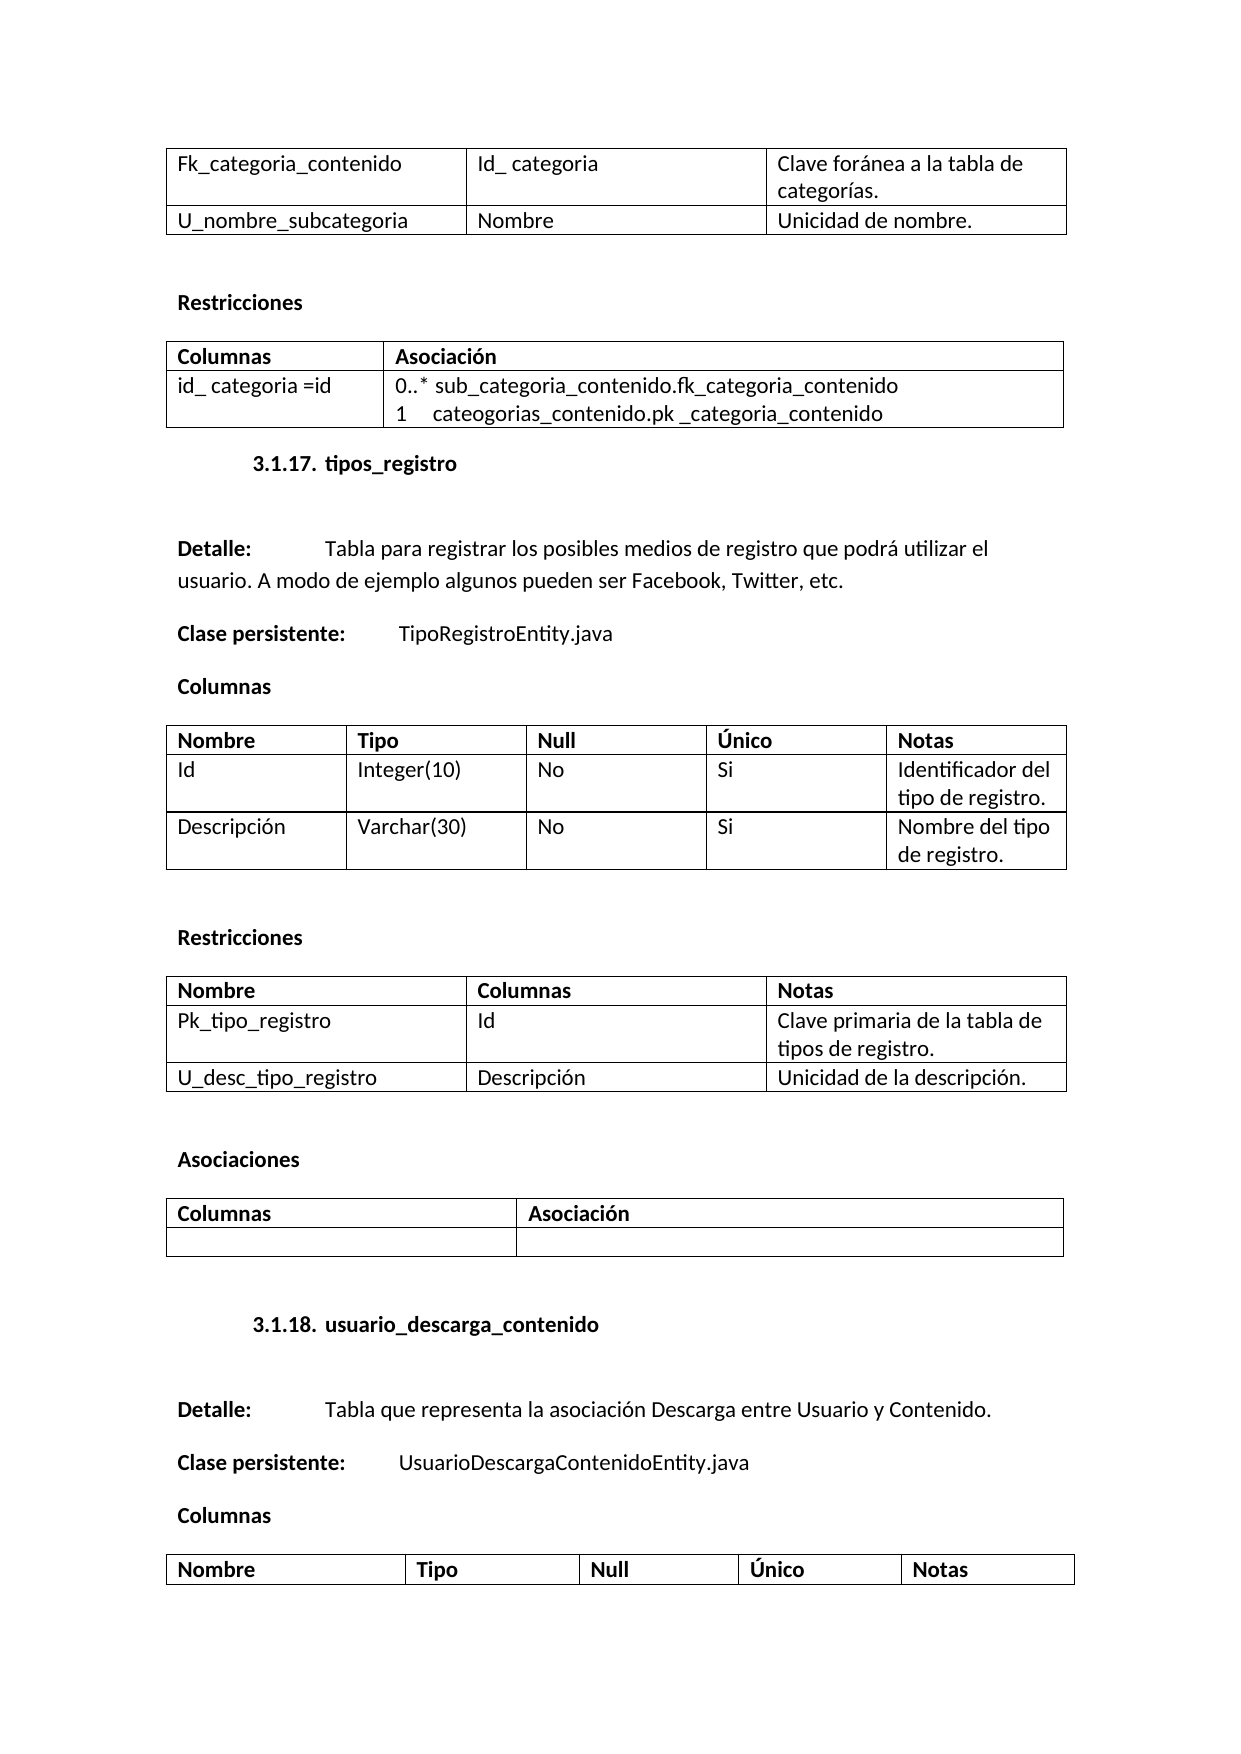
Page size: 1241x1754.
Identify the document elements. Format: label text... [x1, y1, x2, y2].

table_header Null [527, 726, 706, 754]
table_cell U_desc_tipo_registro [167, 1063, 466, 1091]
table_cell Pk_tipo_registro [167, 1006, 466, 1062]
table_header Tipo [406, 1555, 579, 1583]
table_cell Id [167, 755, 346, 811]
text Clase persistente: UsuarioDescargaContenidoEntity.java [177, 1448, 1063, 1476]
table_cell Nombre [467, 206, 766, 234]
table_cell Id_ categoria [467, 149, 766, 205]
table_header Tipo [347, 726, 526, 754]
table_header Notas [887, 726, 1066, 754]
subtitle tipos_registro [252, 449, 1063, 477]
text Restricciones [177, 923, 1063, 951]
table_header Null [580, 1555, 738, 1583]
table_cell Fk_categoria_contenido [167, 149, 466, 205]
table_header Asociación [517, 1199, 1063, 1227]
table_cell Si [707, 813, 886, 868]
table_header Asociación [384, 342, 1063, 370]
text Detalle: Tabla que representa la asociación Descarga entre Usuario y Contenido. [177, 1395, 1063, 1423]
text Clase persistente: TipoRegistroEntity.java [177, 619, 1063, 647]
table_header Columnas [167, 342, 383, 370]
table_header Único [707, 726, 886, 754]
table_cell Unicidad de la descripción. [767, 1063, 1066, 1091]
table_header Columnas [167, 1199, 516, 1227]
table_cell No [527, 813, 706, 868]
text Columnas [177, 672, 1063, 700]
table_header Nombre [167, 1555, 405, 1583]
text Detalle: Tabla para registrar los posibles medios de registro que podrá utilizar el usuario. A modo de ejemplo algunos pueden ser Facebook, Twitter, etc. [177, 534, 1063, 594]
table_cell id_ categoria =id [167, 371, 383, 427]
table_cell Unicidad de nombre. [767, 206, 1066, 234]
table_cell Descripción [467, 1063, 766, 1091]
table_header Único [739, 1555, 901, 1583]
table_header Notas [902, 1555, 1074, 1583]
subtitle usuario_descarga_contenido [252, 1310, 1063, 1338]
table_cell [517, 1228, 1063, 1256]
table_header Nombre [167, 726, 346, 754]
table_cell Identificador del tipo de registro. [887, 755, 1066, 811]
table_cell Varchar(30) [347, 813, 526, 868]
table_cell No [527, 755, 706, 811]
table_header Notas [767, 977, 1066, 1005]
text Columnas [177, 1501, 1063, 1529]
table_cell Clave foránea a la tabla de categorías. [767, 149, 1066, 205]
table_header Columnas [467, 977, 766, 1005]
table_cell U_nombre_subcategoria [167, 206, 466, 234]
table_cell Nombre del tipo de registro. [887, 813, 1066, 868]
table_cell 0..* sub_categoria_contenido.fk_categoria_contenido 1 cateogorias_contenido.pk _categoria_contenido [384, 371, 1063, 427]
text Asociaciones [177, 1145, 1063, 1173]
table_cell Si [707, 755, 886, 811]
table_cell Clave primaria de la tabla de tipos de registro. [767, 1006, 1066, 1062]
table_header Nombre [167, 977, 466, 1005]
table_cell [167, 1228, 516, 1256]
table_cell Integer(10) [347, 755, 526, 811]
table_cell Descripción [167, 813, 346, 868]
text Restricciones [177, 288, 1063, 316]
table_cell Id [467, 1006, 766, 1062]
